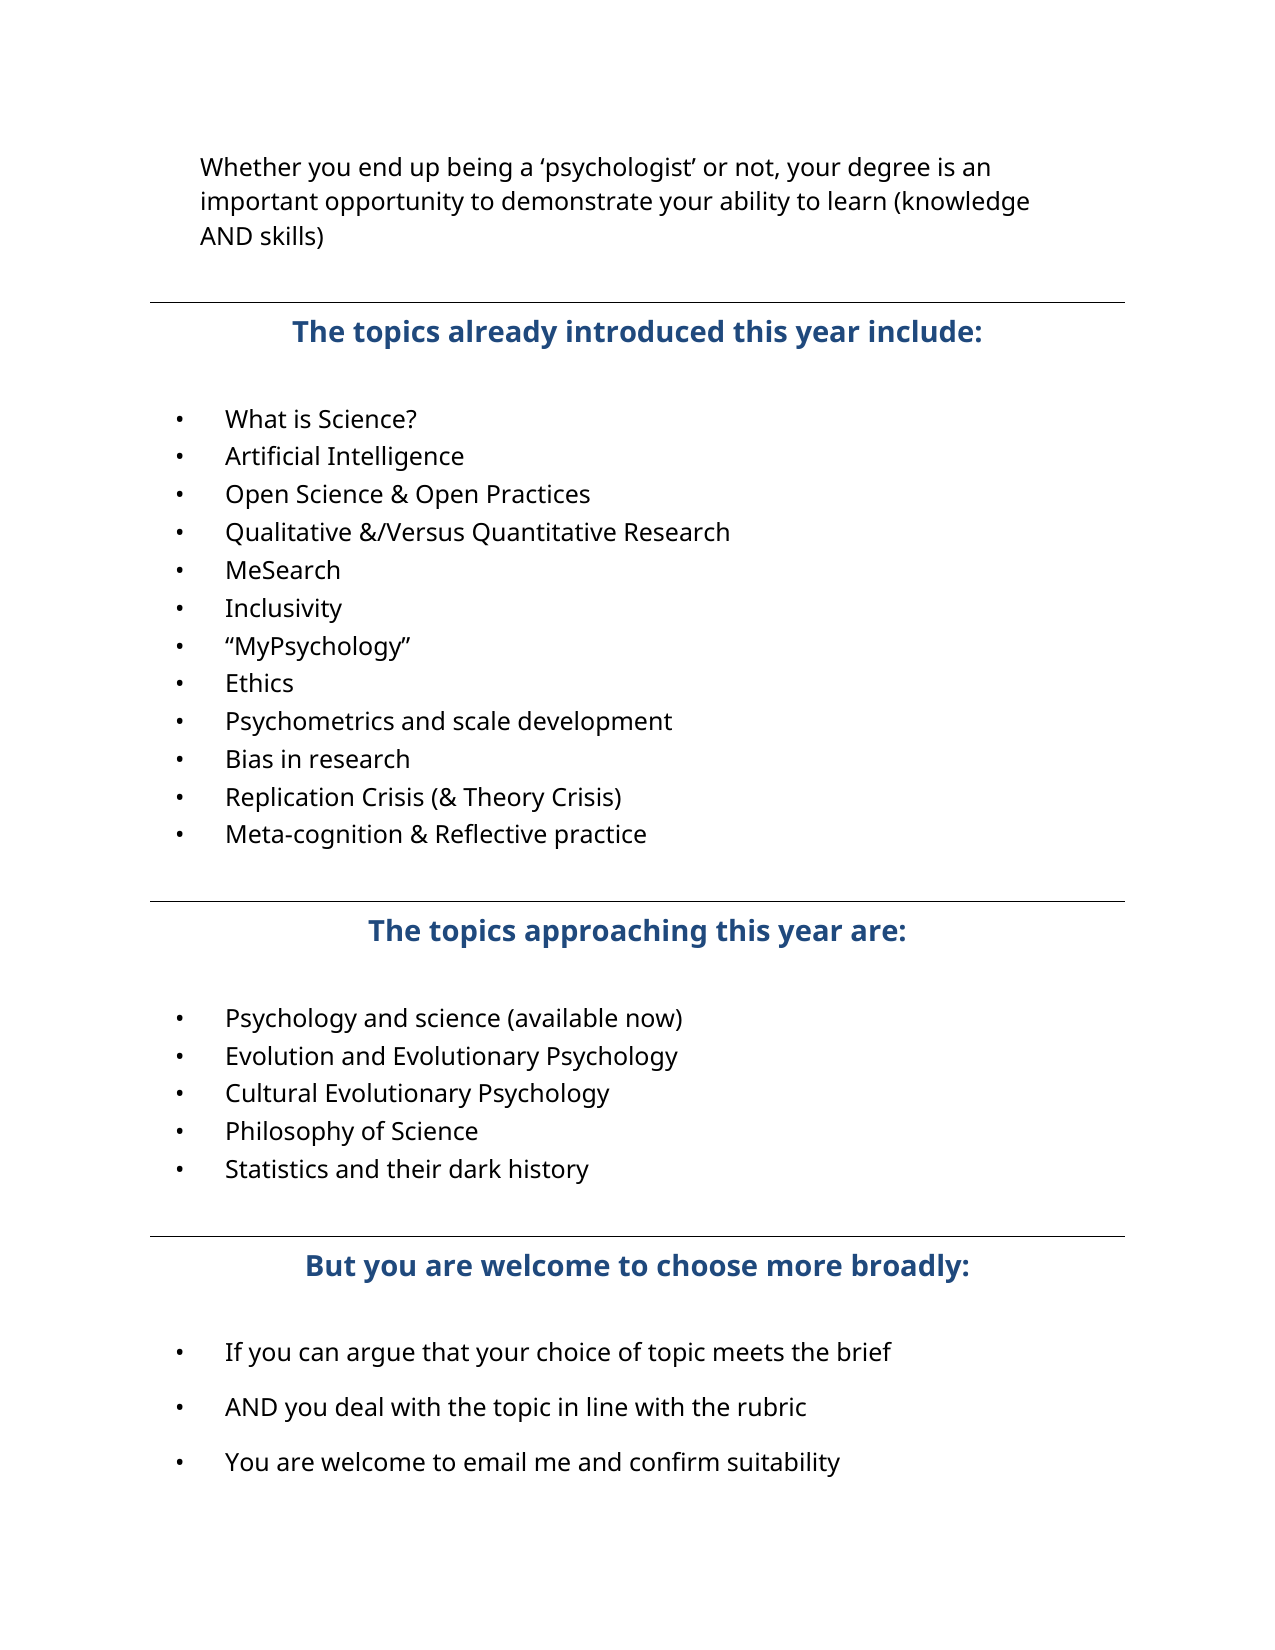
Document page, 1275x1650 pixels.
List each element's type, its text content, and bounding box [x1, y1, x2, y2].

list “MyPsychology” [175, 628, 1125, 662]
list Philosophy of Science [175, 1114, 1125, 1148]
list Inclusivity [175, 590, 1125, 624]
list You are welcome to email me and confirm suitability [175, 1444, 1125, 1478]
list Qualitative &/Versus Quantitative Research [175, 515, 1125, 549]
list Psychology and science (available now) [175, 1000, 1125, 1034]
list Artificial Intelligence [175, 439, 1125, 473]
list Open Science & Open Practices [175, 477, 1125, 511]
list MeSearch [175, 552, 1125, 587]
list Statistics and their dark history [175, 1152, 1125, 1186]
list If you can argue that your choice of topic meets the brief [175, 1335, 1125, 1369]
text Whether you end up being a ‘psychologist’ or not, your degree is an important opportunity to demonstrate your ability to learn (knowledge AND skills) [200, 150, 1075, 252]
subtitle The topics approaching this year are: [150, 902, 1125, 950]
subtitle But you are welcome to choose more broadly: [150, 1237, 1125, 1285]
list Cultural Evolutionary Psychology [175, 1076, 1125, 1110]
list Replication Crisis (& Theory Crisis) [175, 779, 1125, 813]
list Psychometrics and scale development [175, 704, 1125, 738]
list What is Science? [175, 401, 1125, 435]
subtitle The topics already introduced this year include: [150, 303, 1125, 351]
list Ethics [175, 666, 1125, 700]
list Bias in research [175, 742, 1125, 776]
list Evolution and Evolutionary Psychology [175, 1038, 1125, 1072]
list Meta-cognition & Reflective practice [175, 817, 1125, 851]
list AND you deal with the topic in line with the rubric [175, 1389, 1125, 1424]
